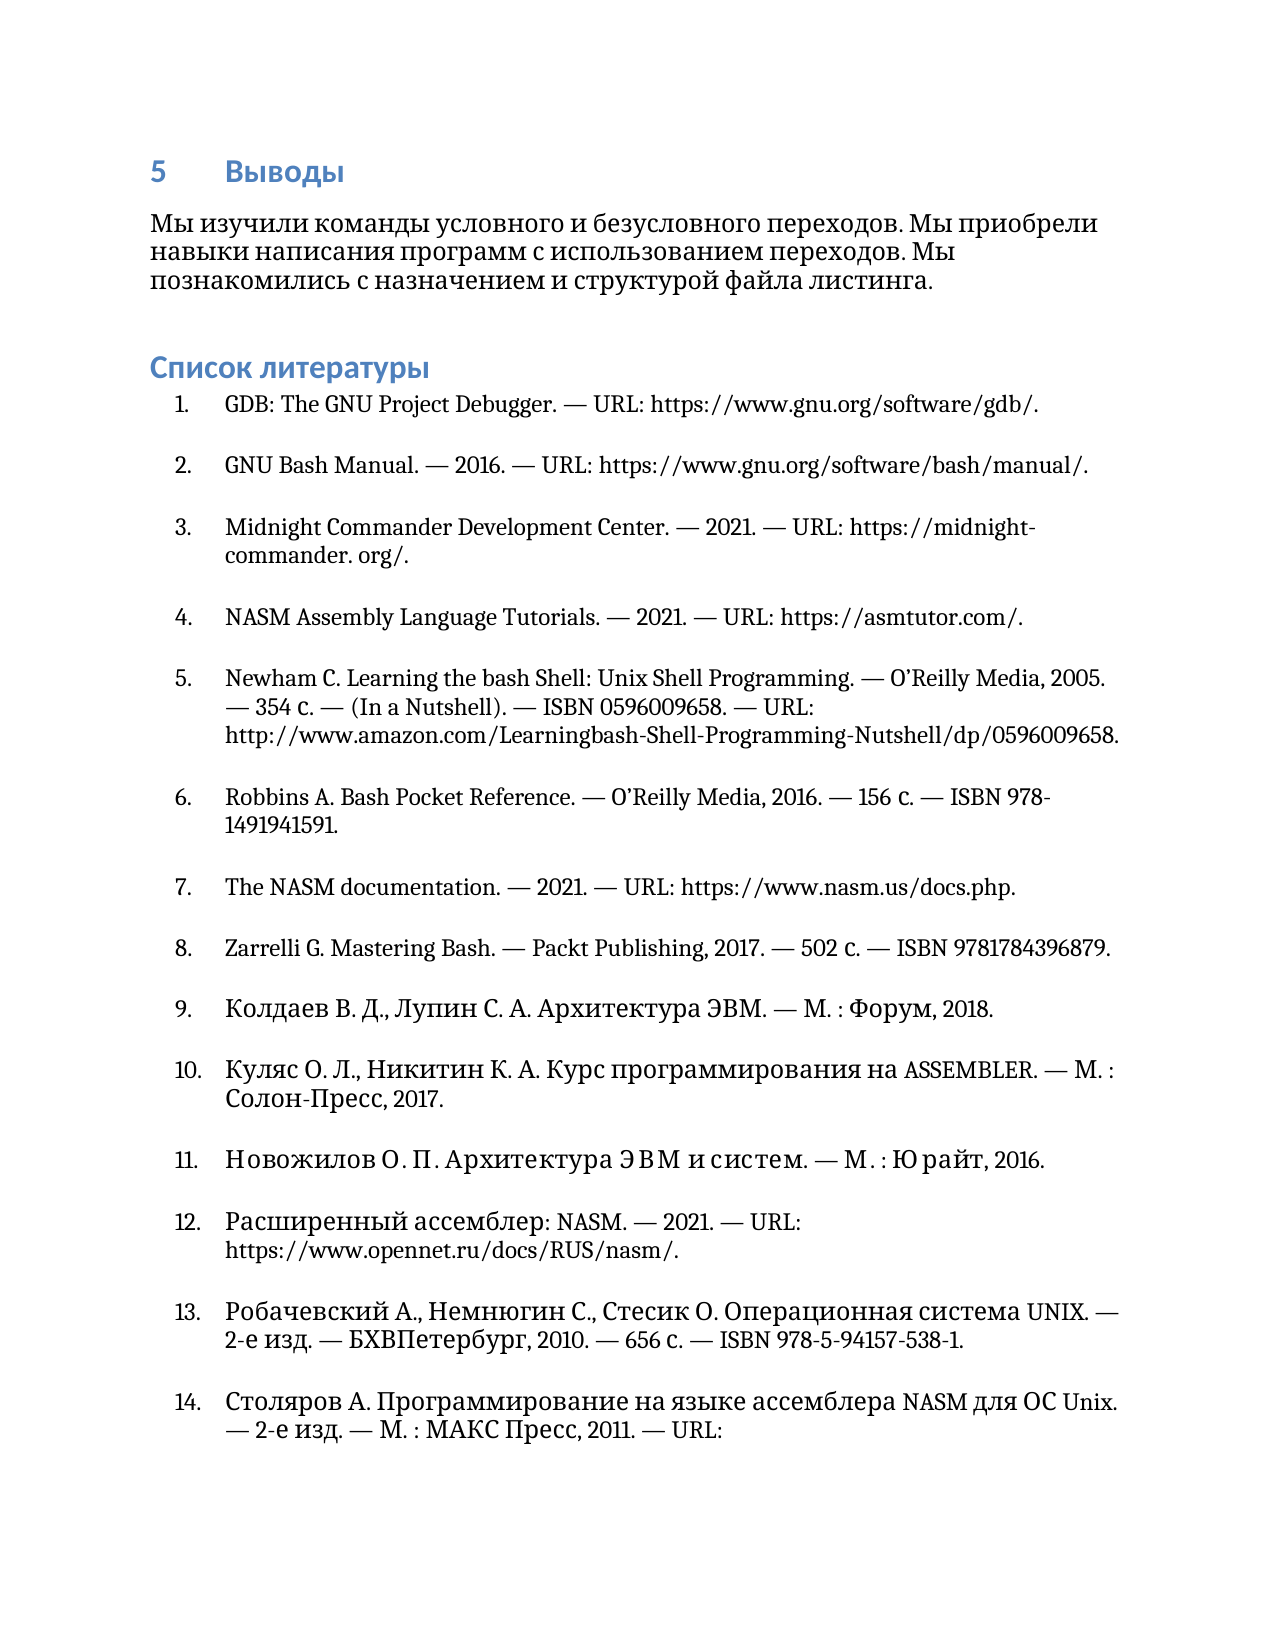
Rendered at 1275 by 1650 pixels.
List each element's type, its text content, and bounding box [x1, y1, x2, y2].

subtitle 5 Выводы [150, 150, 1125, 191]
list Новожилов О. П. Архитектура ЭВМ и систем. — М. : Юрайт, 2016. [175, 1146, 1125, 1204]
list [175, 1388, 1125, 1445]
list GNU Bash Manual. — 2016. — URL: https://www.gnu.org/software/bash/manual/. [175, 451, 1125, 509]
list Куляс О. Л., Никитин К. А. Курс программирования на ASSEMBLER. — М. : Солон-Пресс, 2017. [175, 1056, 1125, 1143]
text Мы изучили команды условного и безусловного переходов. Мы приобрели навыки написания программ с использованием переходов. Мы познакомились с назначением и структурой файла листинга. [150, 209, 1125, 296]
list NASM Assembly Language Tutorials. — 2021. — URL: https://asmtutor.com/. [175, 603, 1125, 660]
list Расширенный ассемблер: NASM. — 2021. — URL: https://www.opennet.ru/docs/RUS/nasm/. [175, 1208, 1125, 1294]
list Midnight Commander Development Center. — 2021. — URL: https://midnight-commander. org/. [175, 513, 1125, 599]
list The NASM documentation. — 2021. — URL: https://www.nasm.us/docs.php. [175, 873, 1125, 930]
subtitle Список литературы [150, 346, 1125, 386]
list Zarrelli G. Mastering Bash. — Packt Publishing, 2017. — 502 с. — ISBN 9781784396879. [175, 934, 1125, 991]
list Robbins A. Bash Pocket Reference. — O’Reilly Media, 2016. — 156 с. — ISBN 978-1491941591. [175, 783, 1125, 869]
list Робачевский А., Немнюгин С., Стесик О. Операционная система UNIX. — 2-е изд. — БХВПетербург, 2010. — 656 с. — ISBN 978-5-94157-538-1. [175, 1298, 1125, 1384]
list Колдаев В. Д., Лупин С. А. Архитектура ЭВМ. — М. : Форум, 2018. [175, 995, 1125, 1053]
list GDB: The GNU Project Debugger. — URL: https://www.gnu.org/software/gdb/. [175, 390, 1125, 448]
list Newham C. Learning the bash Shell: Unix Shell Programming. — O’Reilly Media, 2005. — 354 с. — (In a Nutshell). — ISBN 0596009658. — URL: http://www.amazon.com/Learningbash-Shell-Programming-Nutshell/dp/0596009658. [175, 664, 1125, 779]
